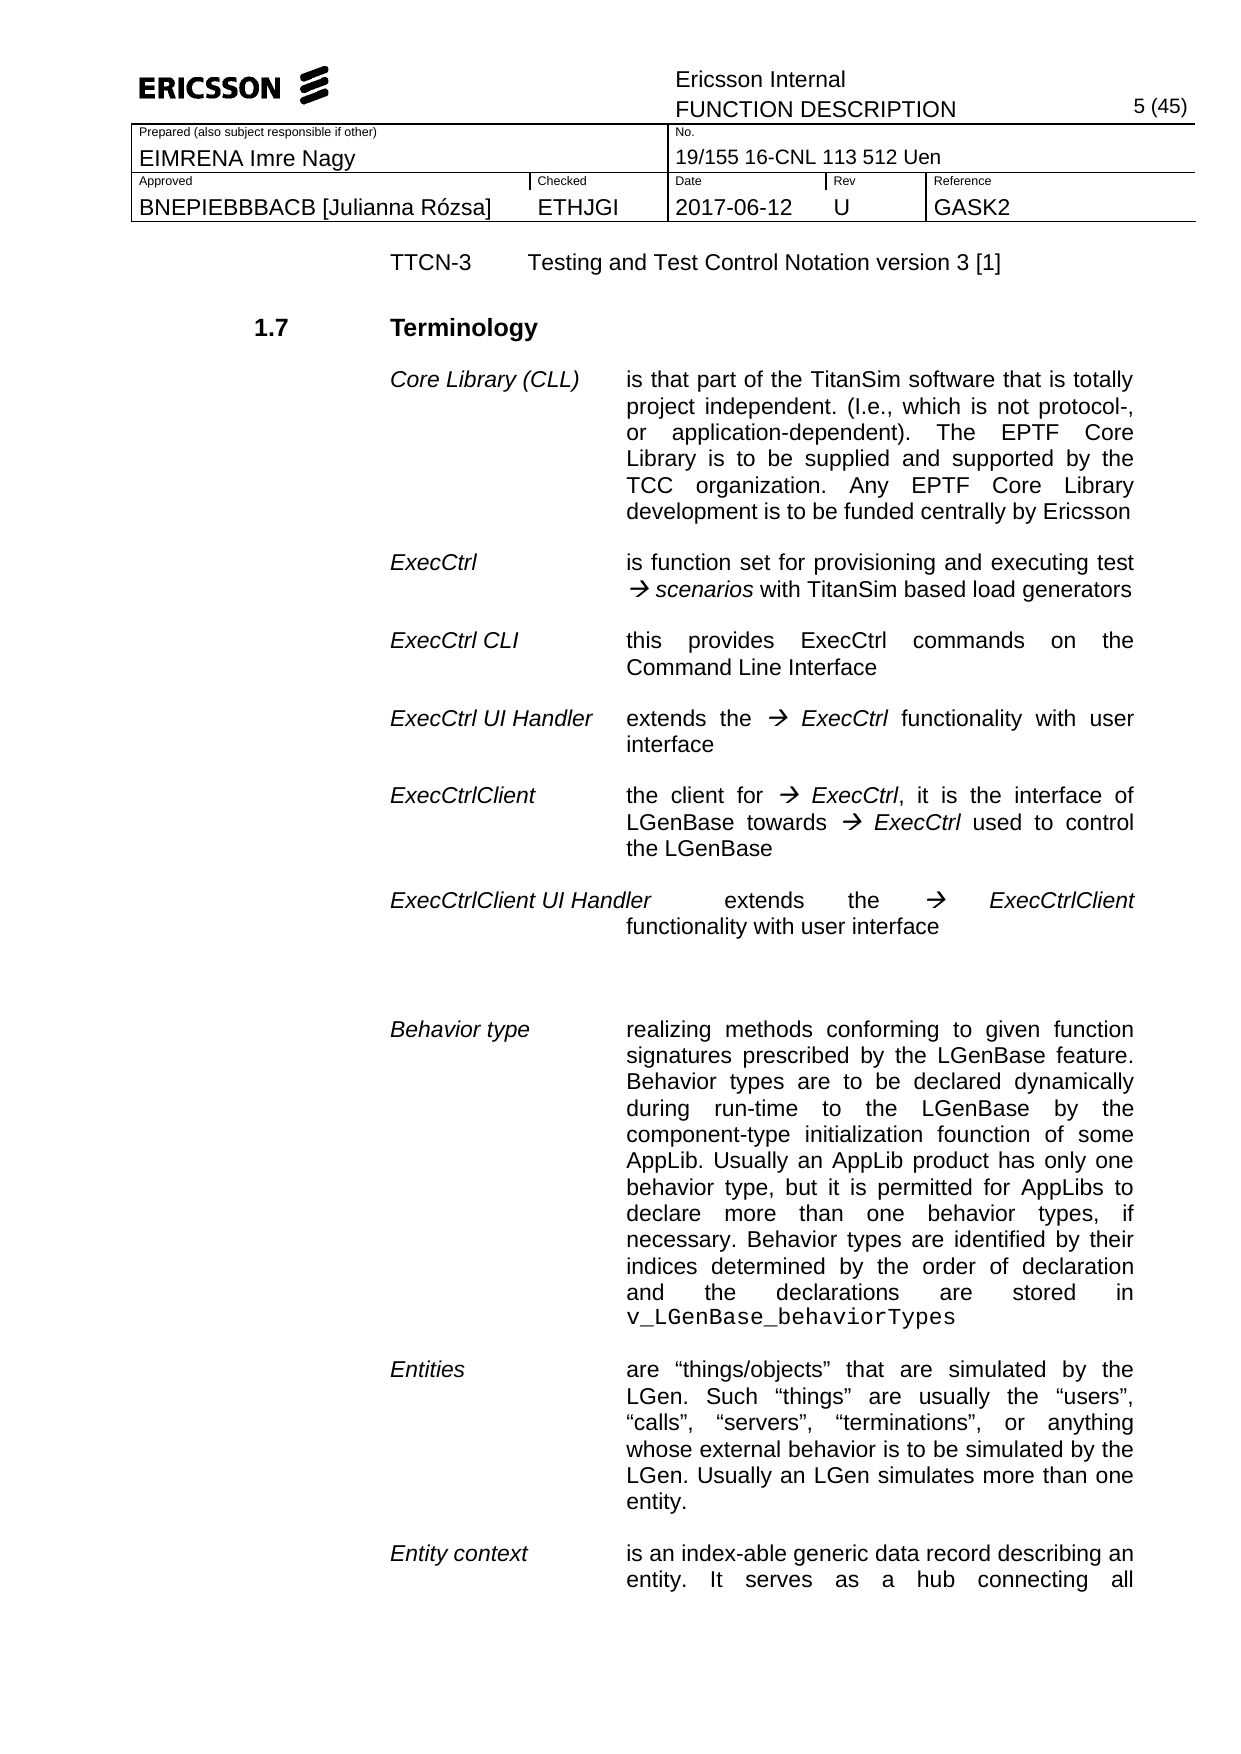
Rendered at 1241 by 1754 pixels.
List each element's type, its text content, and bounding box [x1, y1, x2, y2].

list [390, 1539, 1134, 1592]
text TTCN-3 Testing and Test Control Notation version 3 [1] [390, 249, 1134, 275]
list ExecCtrl CLI this provides ExecCtrl commands on the Command Line Interface [390, 627, 1134, 680]
list ExecCtrl UI Handler extends the ExecCtrl functionality with user interface [390, 705, 1134, 757]
list ExecCtrl is function set for provisioning and executing test scenarios with TitanSim based load generators [390, 549, 1134, 602]
list ExecCtrlClient the client for ExecCtrl, it is the interface of LGenBase towards ExecCtrl used to control the LGenBase [390, 782, 1134, 862]
subtitle Terminology [254, 312, 1134, 341]
list Behavior type realizing methods conforming to given function signatures prescribed by the LGenBase feature. Behavior types are to be declared dynamically during run-time to the LGenBase by the component-type initialization founction of some AppLib. Usually an AppLib product has only one behavior type, but it is permitted for AppLibs to declare more than one behavior types, if necessary. Behavior types are identified by their indices determined by the order of declaration and the declarations are stored in v_LGenBase_behaviorTypes [390, 1016, 1134, 1331]
list ExecCtrlClient UI Handler extends the ExecCtrlClient functionality with user interface [390, 887, 1134, 939]
list Core Library (CLL) is that part of the TitanSim software that is totally project independent. (I.e., which is not protocol-, or application-dependent). The EPTF Core Library is to be supplied and supported by the TCC organization. Any EPTF Core Library development is to be funded centrally by Ericsson [390, 366, 1134, 524]
picture [138, 66, 329, 105]
list Entities are “things/objects” that are simulated by the LGen. Such “things” are usually the “users”, “calls”, “servers”, “terminations”, or anything whose external behavior is to be simulated by the LGen. Usually an LGen simulates more than one entity. [390, 1356, 1134, 1514]
